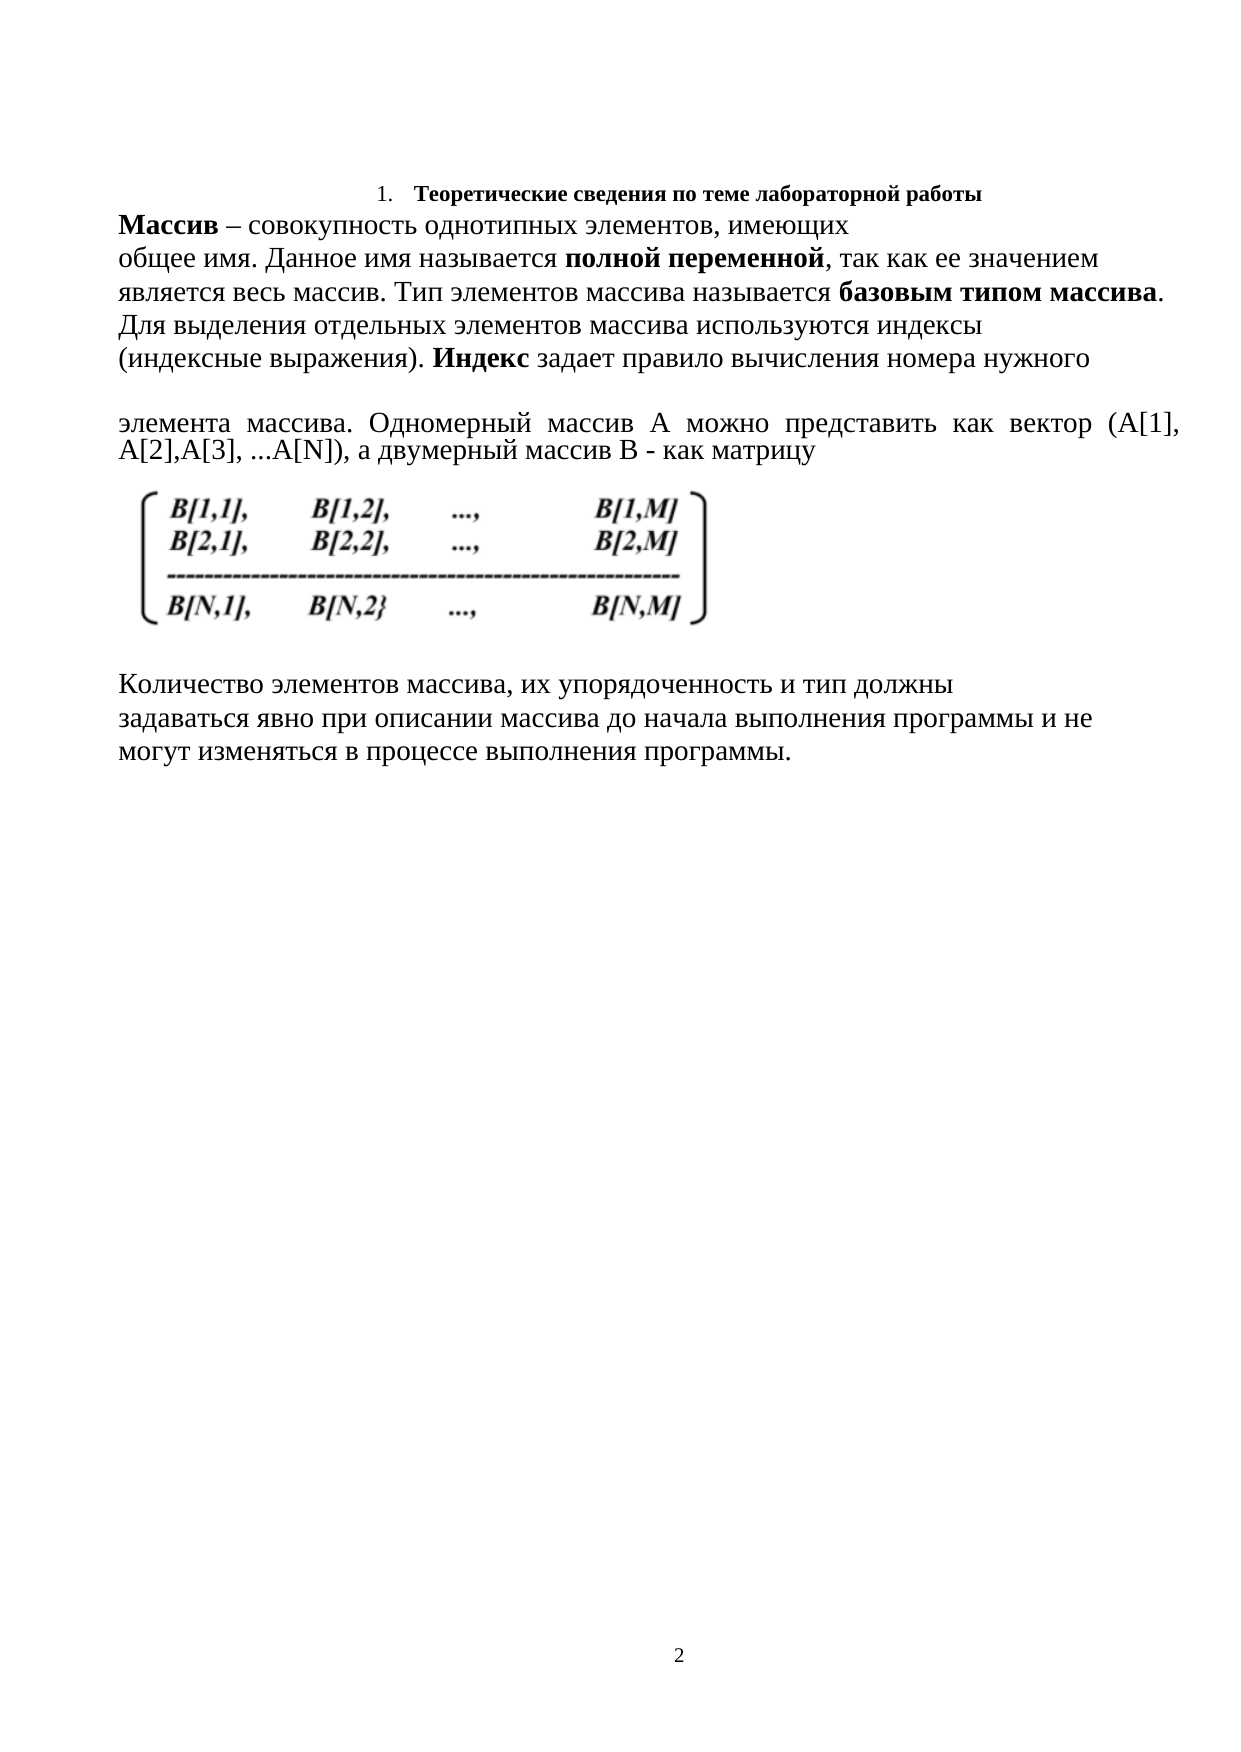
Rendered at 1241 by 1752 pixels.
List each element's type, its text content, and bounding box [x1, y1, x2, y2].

text элемента массива. Одномерный массив А можно представить как вектор (A[1], A[2],A[3], ...A[N]), а двумерный массив B - как матрицу [118, 411, 1181, 465]
text Массив – совокупность однотипных элементов, имеющих [118, 213, 1181, 240]
picture [124, 482, 717, 635]
text могут изменяться в процессе выполнения программы. [118, 739, 1181, 766]
text является весь массив. Тип элементов массива называется базовым типом массива. [118, 279, 1181, 307]
list Теоретические сведения по теме лабораторной работы [177, 179, 1181, 207]
text задаваться явно при описании массива до начала выполнения программы и не [118, 706, 1181, 733]
text (индексные выражения). Индекс задает правило вычисления номера нужного [118, 346, 1181, 373]
text Для выделения отдельных элементов массива используются индексы [118, 313, 1181, 340]
text общее имя. Данное имя называется полной переменной, так как ее значением [118, 246, 1181, 273]
